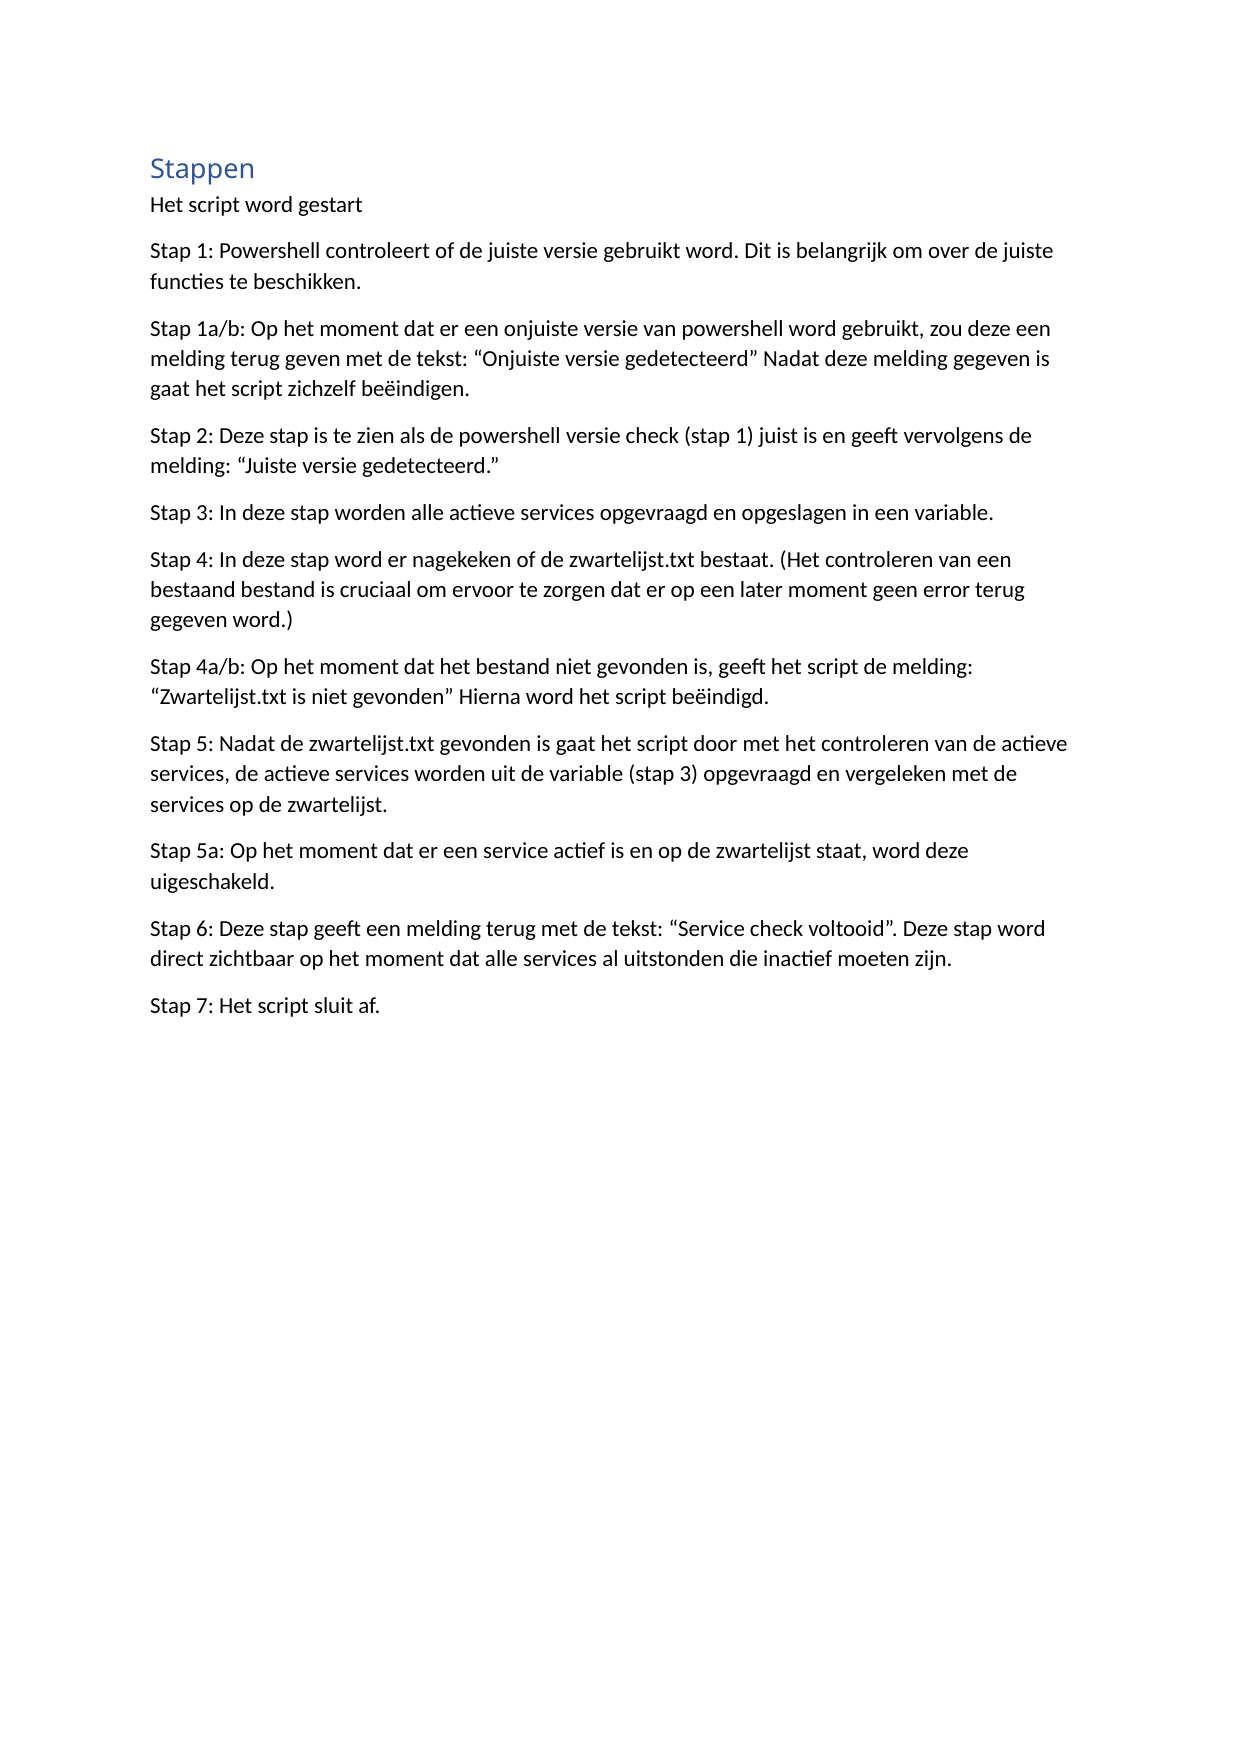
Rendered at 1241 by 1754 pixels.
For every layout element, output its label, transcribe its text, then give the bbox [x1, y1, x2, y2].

subtitle Stappen [150, 150, 1090, 187]
text Het script word gestart [150, 190, 1090, 218]
text Stap 5a: Op het moment dat er een service actief is en op de zwartelijst staat, word deze uigeschakeld. [150, 837, 1090, 895]
text Stap 1: Powershell controleert of de juiste versie gebruikt word. Dit is belangrijk om over de juiste functies te beschikken. [150, 237, 1090, 295]
text Stap 3: In deze stap worden alle actieve services opgevraagd en opgeslagen in een variable. [150, 498, 1090, 526]
text Stap 5: Nadat de zwartelijst.txt gevonden is gaat het script door met het controleren van de actieve services, de actieve services worden uit de variable (stap 3) opgevraagd en vergeleken met de services op de zwartelijst. [150, 729, 1090, 818]
text Stap 7: Het script sluit af. [150, 991, 1090, 1019]
text Stap 2: Deze stap is te zien als de powershell versie check (stap 1) juist is en geeft vervolgens de melding: “Juiste versie gedetecteerd.” [150, 421, 1090, 479]
text Stap 4a/b: Op het moment dat het bestand niet gevonden is, geeft het script de melding: “Zwartelijst.txt is niet gevonden” Hierna word het script beëindigd. [150, 652, 1090, 711]
text Stap 1a/b: Op het moment dat er een onjuiste versie van powershell word gebruikt, zou deze een melding terug geven met de tekst: “Onjuiste versie gedetecteerd” Nadat deze melding gegeven is gaat het script zichzelf beëindigen. [150, 314, 1090, 402]
text Stap 6: Deze stap geeft een melding terug met de tekst: “Service check voltooid”. Deze stap word direct zichtbaar op het moment dat alle services al uitstonden die inactief moeten zijn. [150, 914, 1090, 972]
text Stap 4: In deze stap word er nagekeken of de zwartelijst.txt bestaat. (Het controleren van een bestaand bestand is cruciaal om ervoor te zorgen dat er op een later moment geen error terug gegeven word.) [150, 545, 1090, 633]
